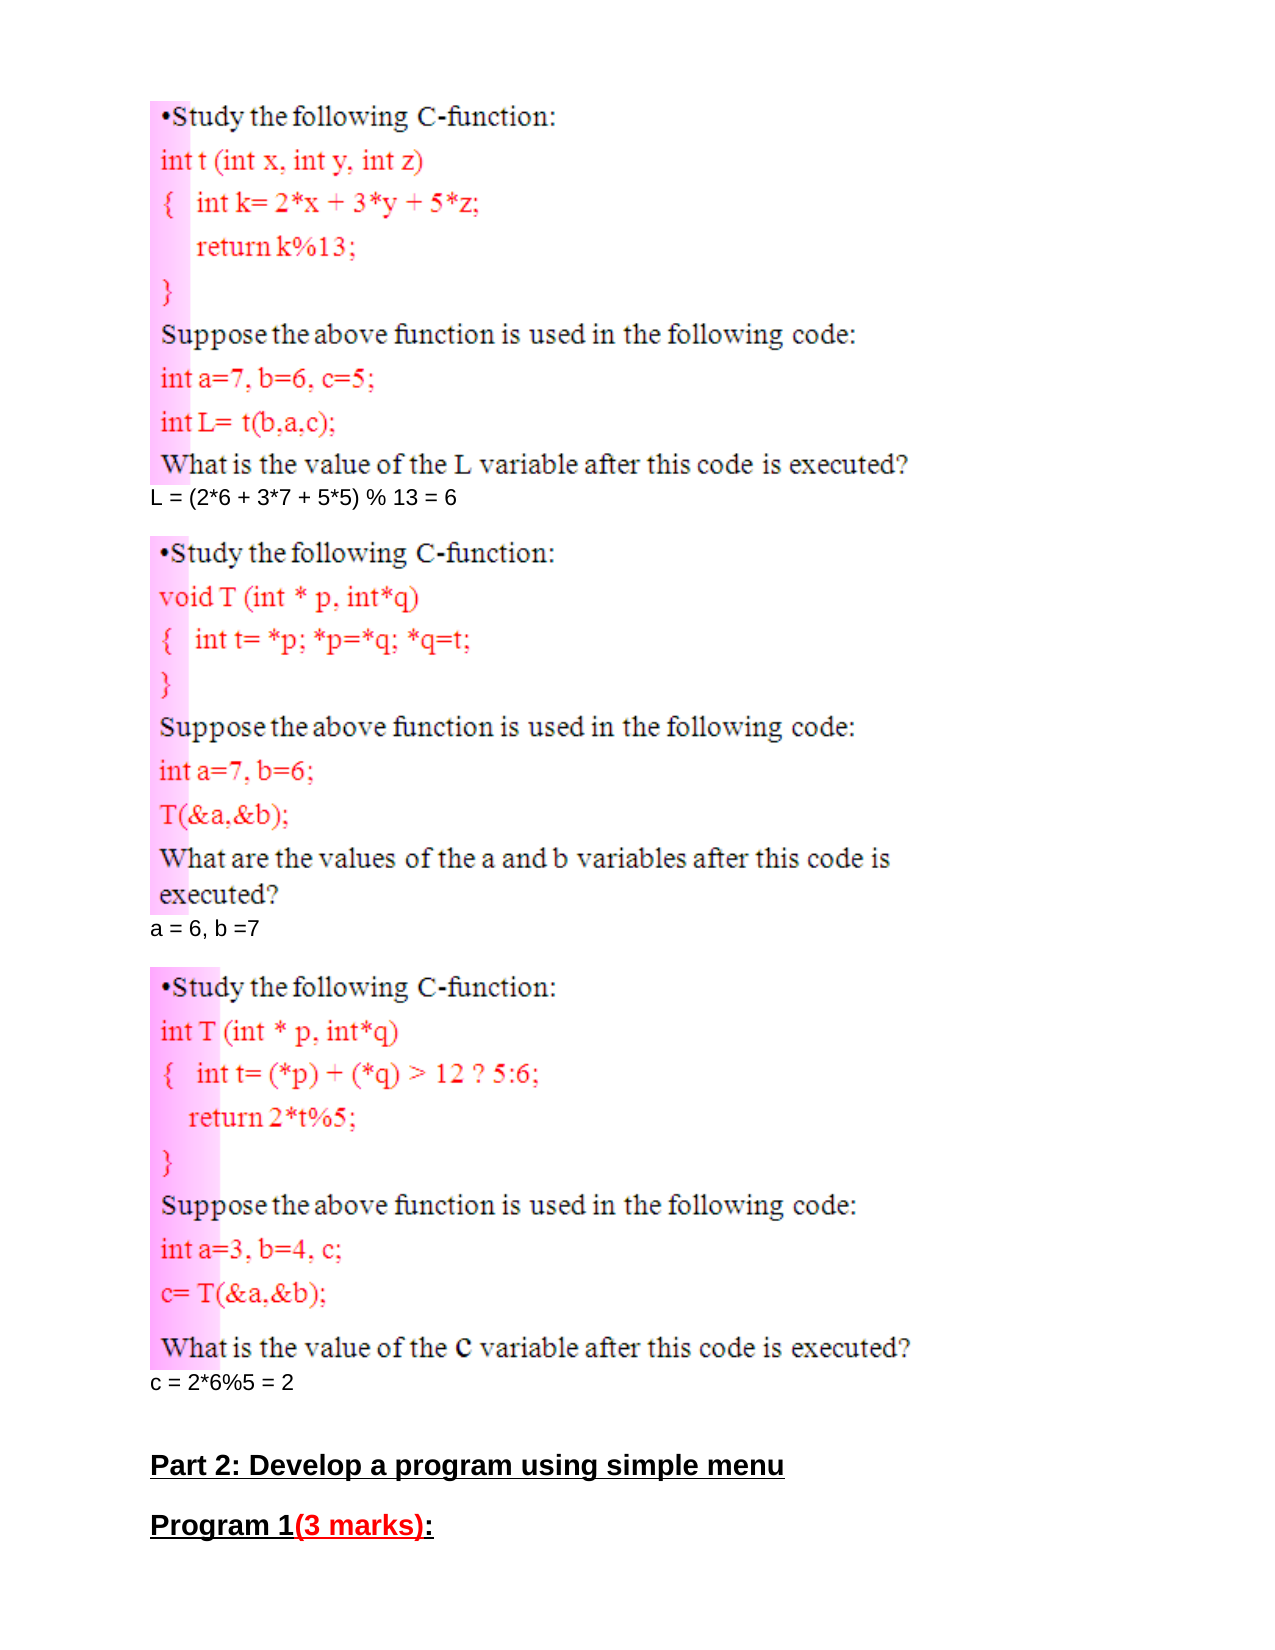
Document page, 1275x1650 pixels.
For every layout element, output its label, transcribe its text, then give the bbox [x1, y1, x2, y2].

picture [150, 967, 918, 1370]
text c = 2*6%5 = 2 [150, 1369, 1125, 1396]
picture [150, 536, 901, 915]
picture [150, 101, 911, 485]
text Part 2: Develop a program using simple menu [150, 1448, 1125, 1482]
text Program 1(3 marks): [150, 1508, 1125, 1542]
text L = (2*6 + 3*7 + 5*5) % 13 = 6 [150, 484, 1125, 511]
text a = 6, b =7 [150, 915, 1125, 941]
